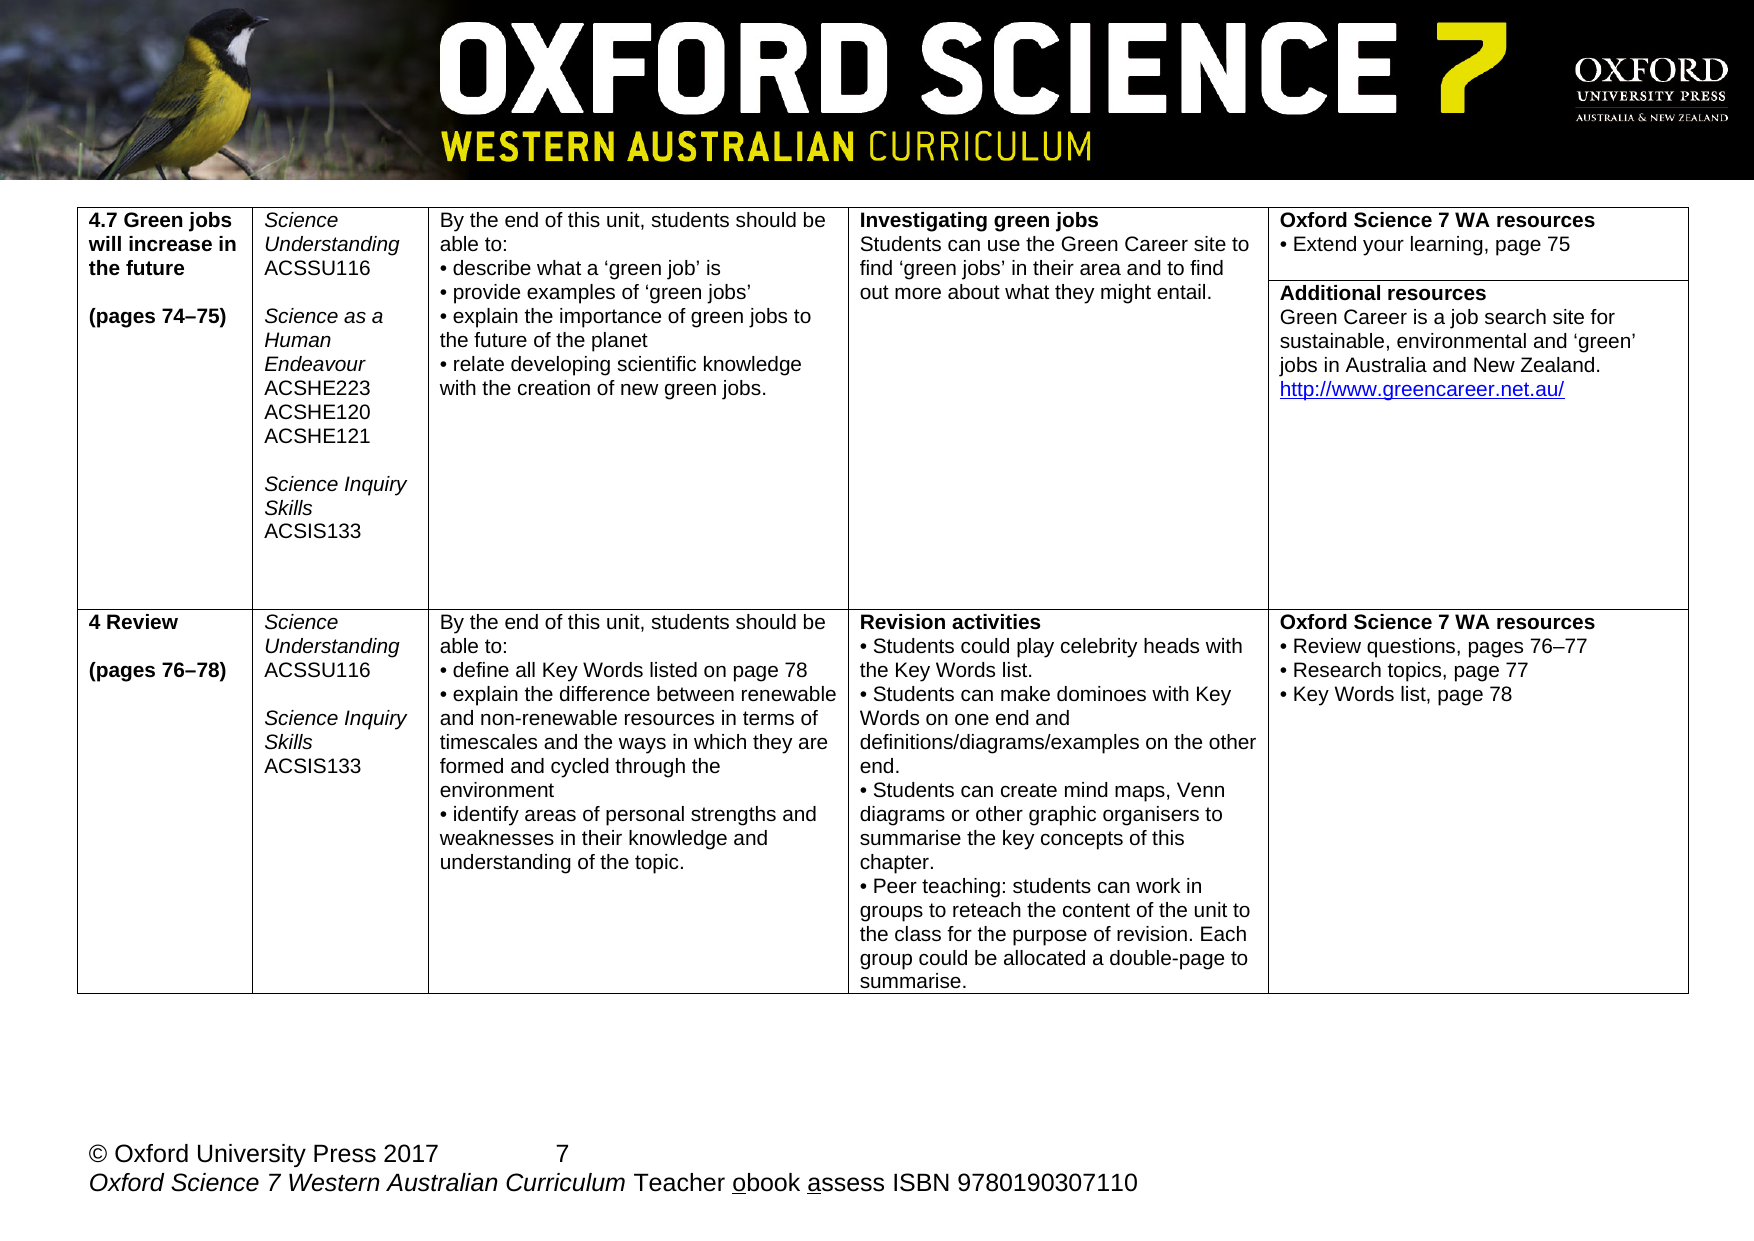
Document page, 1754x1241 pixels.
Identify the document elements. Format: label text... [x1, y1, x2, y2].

table_header Oxford Science 7 WA resources • Extend your learning, page 75 [1269, 208, 1688, 280]
table_cell 4 Review (pages 76–78) [78, 610, 252, 993]
table_header Science Understanding ACSSU116 Science as a Human Endeavour ACSHE223 ACSHE120 ACSHE121 Science Inquiry Skills ACSIS133 [253, 208, 428, 609]
table_cell By the end of this unit, students should be able to: • define all Key Words listed on page 78 • explain the difference between renewable and non-renewable resources in terms of timescales and the ways in which they are formed and cycled through the environment • identify areas of personal strengths and weaknesses in their knowledge and understanding of the topic. [429, 610, 848, 993]
table_header Investigating green jobs Students can use the Green Career site to find ‘green jobs’ in their area and to find out more about what they might entail. [849, 208, 1268, 609]
table_header By the end of this unit, students should be able to: • describe what a ‘green job’ is • provide examples of ‘green jobs’ • explain the importance of green jobs to the future of the planet • relate developing scientific knowledge with the creation of new green jobs. [429, 208, 848, 609]
table_cell Revision activities • Students could play celebrity heads with the Key Words list. • Students can make dominoes with Key Words on one end and definitions/diagrams/examples on the other end. • Students can create mind maps, Venn diagrams or other graphic organisers to summarise the key concepts of this chapter. • Peer teaching: students can work in groups to reteach the content of the unit to the class for the purpose of revision. Each group could be allocated a double-page to summarise. [849, 610, 1268, 993]
table_cell Additional resources Green Career is a job search site for sustainable, environmental and ‘green’ jobs in Australia and New Zealand. http://www.greencareer.net.au/ [1269, 281, 1688, 609]
table_cell Oxford Science 7 WA resources • Review questions, pages 76–77 • Research topics, page 77 • Key Words list, page 78 [1269, 610, 1688, 993]
table_header 4.7 Green jobs will increase in the future (pages 74–75) [78, 208, 252, 609]
picture [0, 0, 1754, 180]
table_cell Science Understanding ACSSU116 Science Inquiry Skills ACSIS133 [253, 610, 428, 993]
